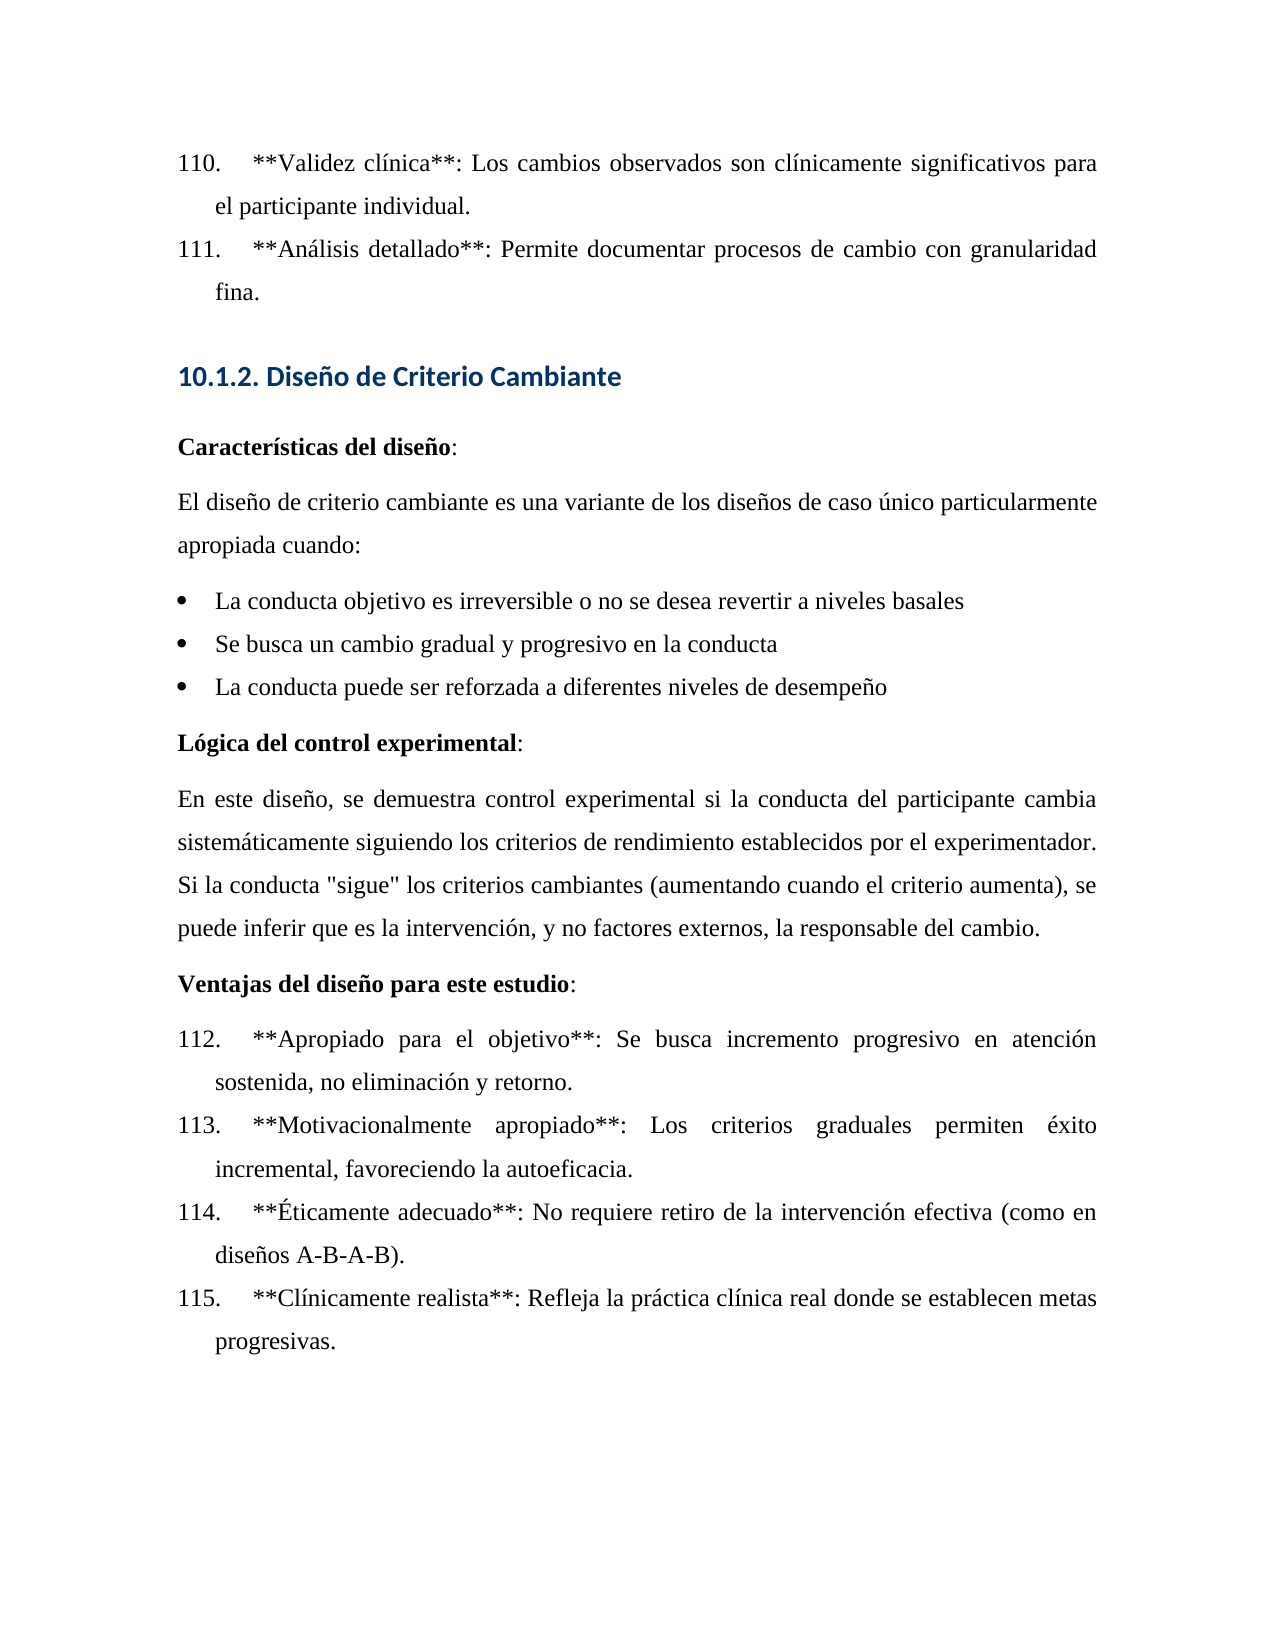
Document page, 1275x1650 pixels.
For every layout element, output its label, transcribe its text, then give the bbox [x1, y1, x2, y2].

list Se busca un cambio gradual y progresivo en la conducta [177, 629, 1098, 658]
list La conducta puede ser reforzada a diferentes niveles de desempeño [177, 672, 1098, 701]
text Ventajas del diseño para este estudio: [177, 969, 1098, 997]
list La conducta objetivo es irreversible o no se desea revertir a niveles basales [177, 586, 1098, 615]
subtitle 10.1.2. Diseño de Criterio Cambiante [177, 358, 1098, 393]
list **Análisis detallado**: Permite documentar procesos de cambio con granularidad fina. [177, 234, 1098, 306]
text El diseño de criterio cambiante es una variante de los diseños de caso único particularmente apropiada cuando: [177, 487, 1098, 559]
text En este diseño, se demuestra control experimental si la conducta del participante cambia sistemáticamente siguiendo los criterios de rendimiento establecidos por el experimentador. Si la conducta "sigue" los criterios cambiantes (aumentando cuando el criterio aumenta), se puede inferir que es la intervención, y no factores externos, la responsable del cambio. [177, 784, 1098, 942]
list **Motivacionalmente apropiado**: Los criterios graduales permiten éxito incremental, favoreciendo la autoeficacia. [177, 1111, 1098, 1182]
text Características del diseño: [177, 432, 1098, 461]
text Lógica del control experimental: [177, 728, 1098, 757]
list **Validez clínica**: Los cambios observados son clínicamente significativos para el participante individual. [177, 148, 1098, 219]
list **Apropiado para el objetivo**: Se busca incremento progresivo en atención sostenida, no eliminación y retorno. [177, 1024, 1098, 1096]
list **Clínicamente realista**: Refleja la práctica clínica real donde se establecen metas progresivas. [177, 1283, 1098, 1355]
list **Éticamente adecuado**: No requiere retiro de la intervención efectiva (como en diseños A-B-A-B). [177, 1197, 1098, 1269]
